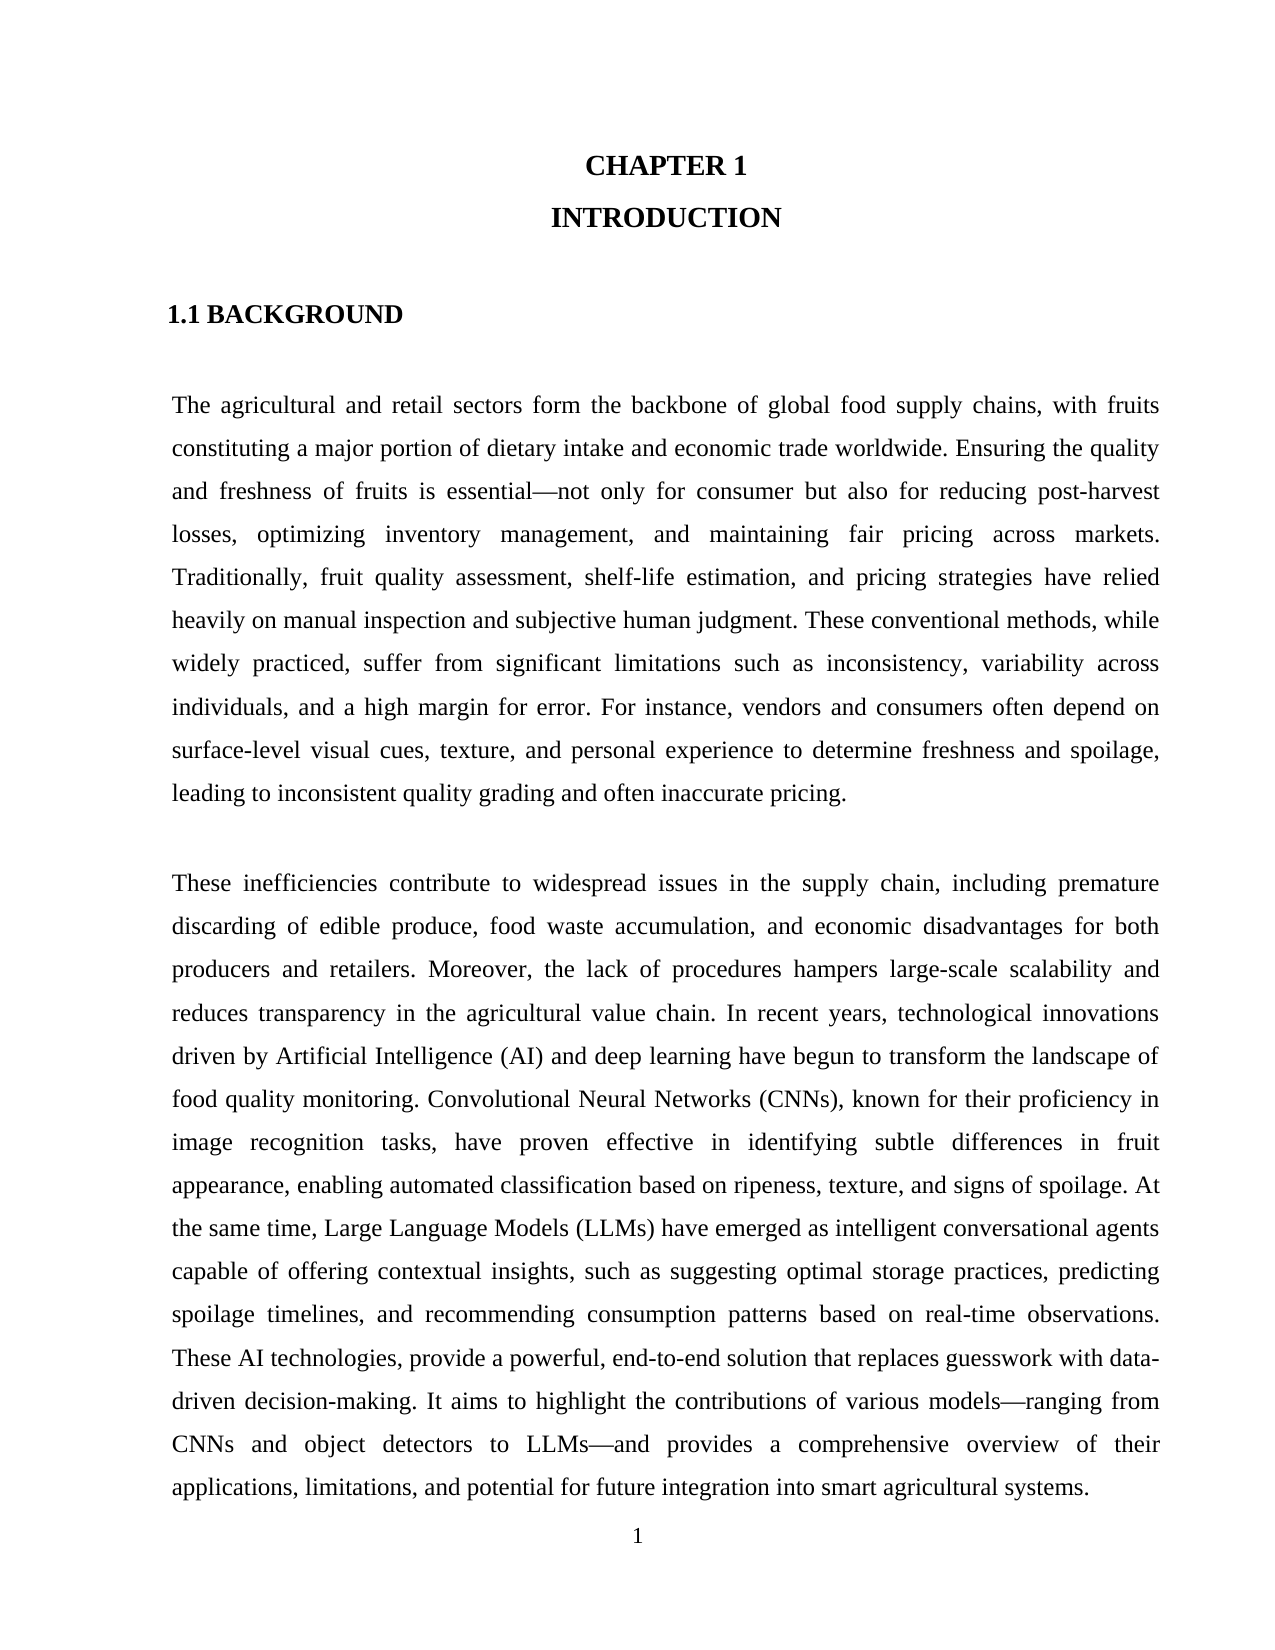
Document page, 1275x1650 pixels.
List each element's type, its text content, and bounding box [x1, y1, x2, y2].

subtitle CHAPTER 1 [172, 148, 1161, 181]
text These inefficiencies contribute to widespread issues in the supply chain, including premature discarding of edible produce, food waste accumulation, and economic disadvantages for both producers and retailers. Moreover, the lack of procedures hampers large-scale scalability and reduces transparency in the agricultural value chain. In recent years, technological innovations driven by Artificial Intelligence (AI) and deep learning have begun to transform the landscape of food quality monitoring. Convolutional Neural Networks (CNNs), known for their proficiency in image recognition tasks, have proven effective in identifying subtle differences in fruit appearance, enabling automated classification based on ripeness, texture, and signs of spoilage. At the same time, Large Language Models (LLMs) have emerged as intelligent conversational agents capable of offering contextual insights, such as suggesting optimal storage practices, predicting spoilage timelines, and recommending consumption patterns based on real-time observations. These AI technologies, provide a powerful, end-to-end solution that replaces guesswork with data-driven decision-making. It aims to highlight the contributions of various models—ranging from CNNs and object detectors to LLMs—and provides a comprehensive overview of their applications, limitations, and potential for future integration into smart agricultural systems. [172, 868, 1161, 1501]
subtitle INTRODUCTION [172, 200, 1161, 234]
text The agricultural and retail sectors form the backbone of global food supply chains, with fruits constituting a major portion of dietary intake and economic trade worldwide. Ensuring the quality and freshness of fruits is essential—not only for consumer but also for reducing post-harvest losses, optimizing inventory management, and maintaining fair pricing across markets. Traditionally, fruit quality assessment, shelf-life estimation, and pricing strategies have relied heavily on manual inspection and subjective human judgment. These conventional methods, while widely practiced, suffer from significant limitations such as inconsistency, variability across individuals, and a high margin for error. For instance, vendors and consumers often depend on surface-level visual cues, texture, and personal experience to determine freshness and spoilage, leading to inconsistent quality grading and often inaccurate pricing. [172, 347, 1161, 807]
subtitle 1.1 BACKGROUND [134, 298, 1161, 329]
